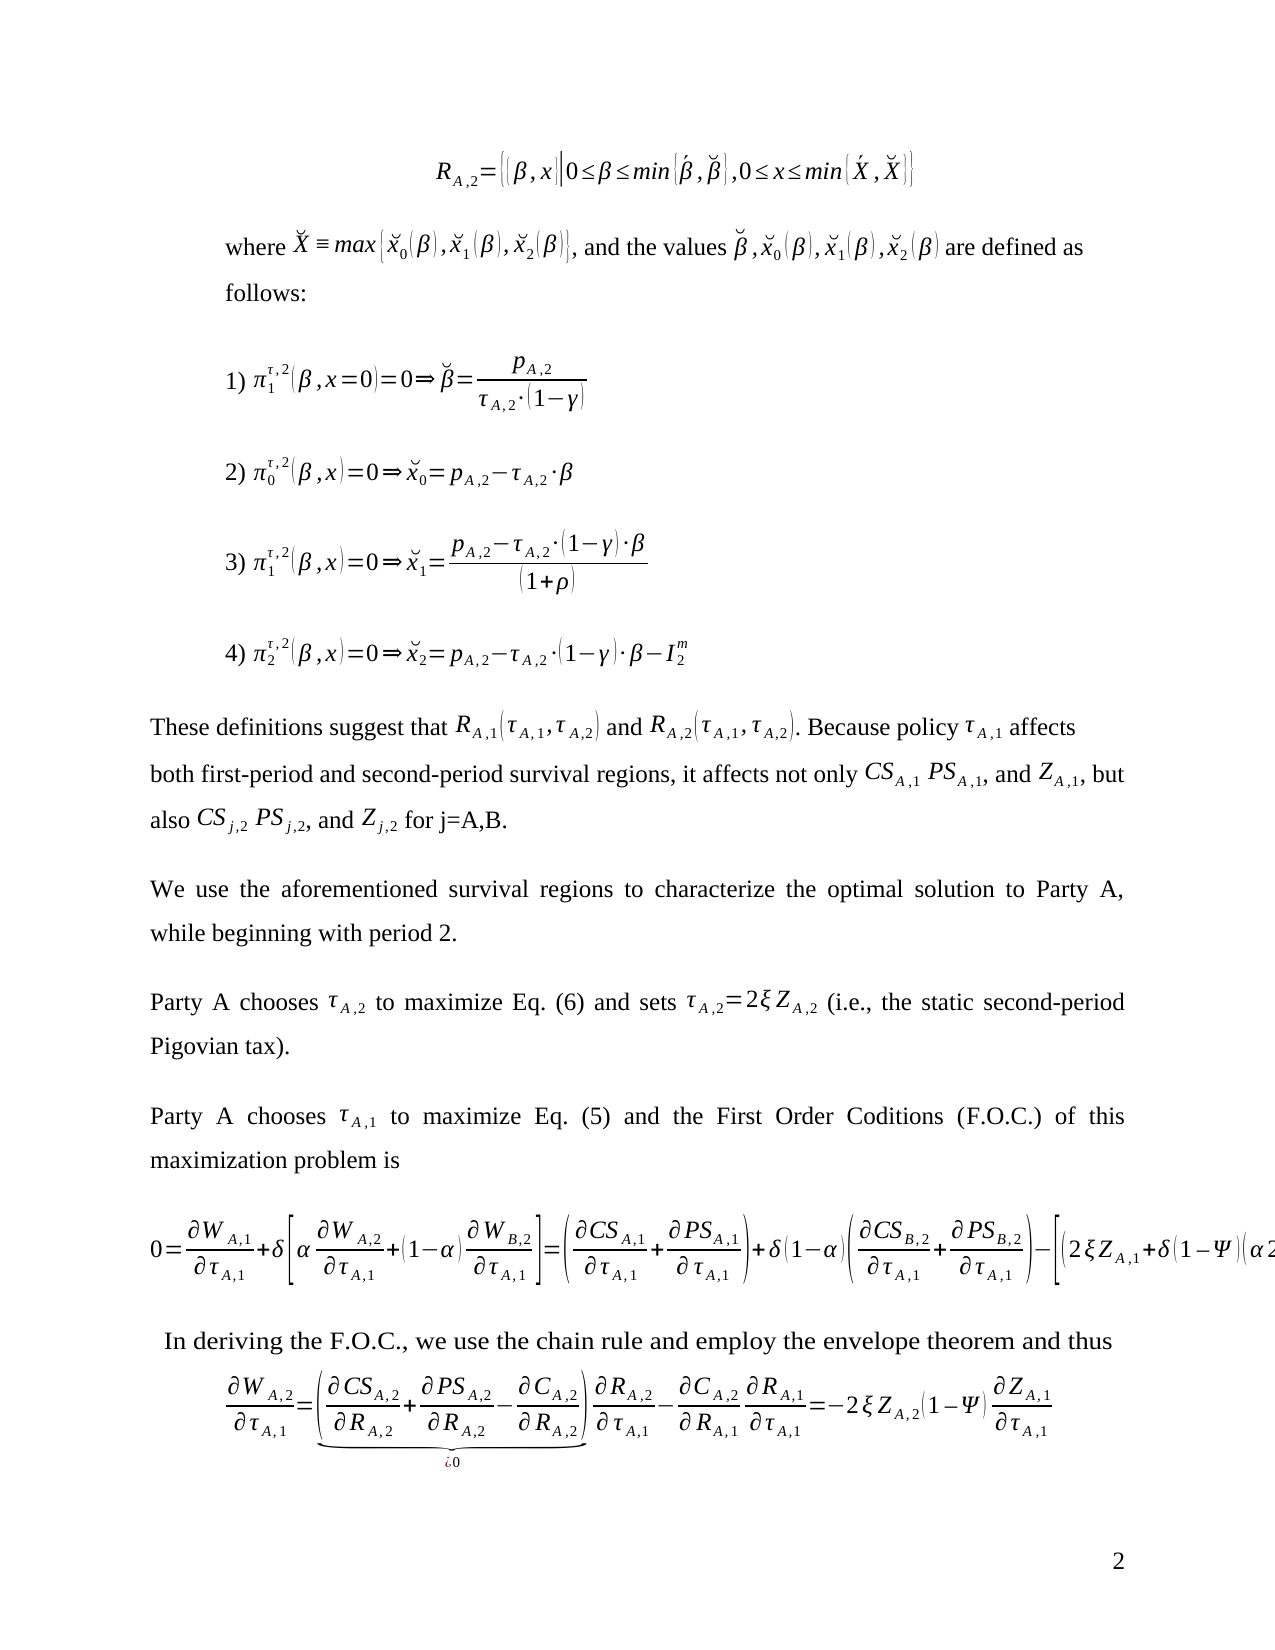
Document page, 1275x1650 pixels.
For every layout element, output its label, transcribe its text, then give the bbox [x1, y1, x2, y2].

text where , and the values are defined as follows: [225, 228, 1125, 307]
text In deriving the F.O.C., we use the chain rule and employ the envelope theorem and thus [150, 1326, 1127, 1470]
text Party A chooses to maximize Eq. (5) and the First Order Coditions (F.O.C.) of this maximization problem is [150, 1099, 1125, 1174]
text 2) [225, 454, 1125, 489]
text These definitions suggest that and . Because policy affects both first-period and second-period survival regions, it affects not only , and , but also , and for j=A,B. [150, 709, 1125, 835]
text Party A chooses to maximize Eq. (6) and sets (i.e., the static second-period Pigovian tax). [150, 986, 1125, 1060]
text 3) [225, 528, 1125, 595]
text 4) [225, 635, 1125, 669]
text 1) [225, 347, 1125, 414]
text We use the aforementioned survival regions to characterize the optimal solution to Party A, while beginning with period 2. [150, 874, 1125, 946]
